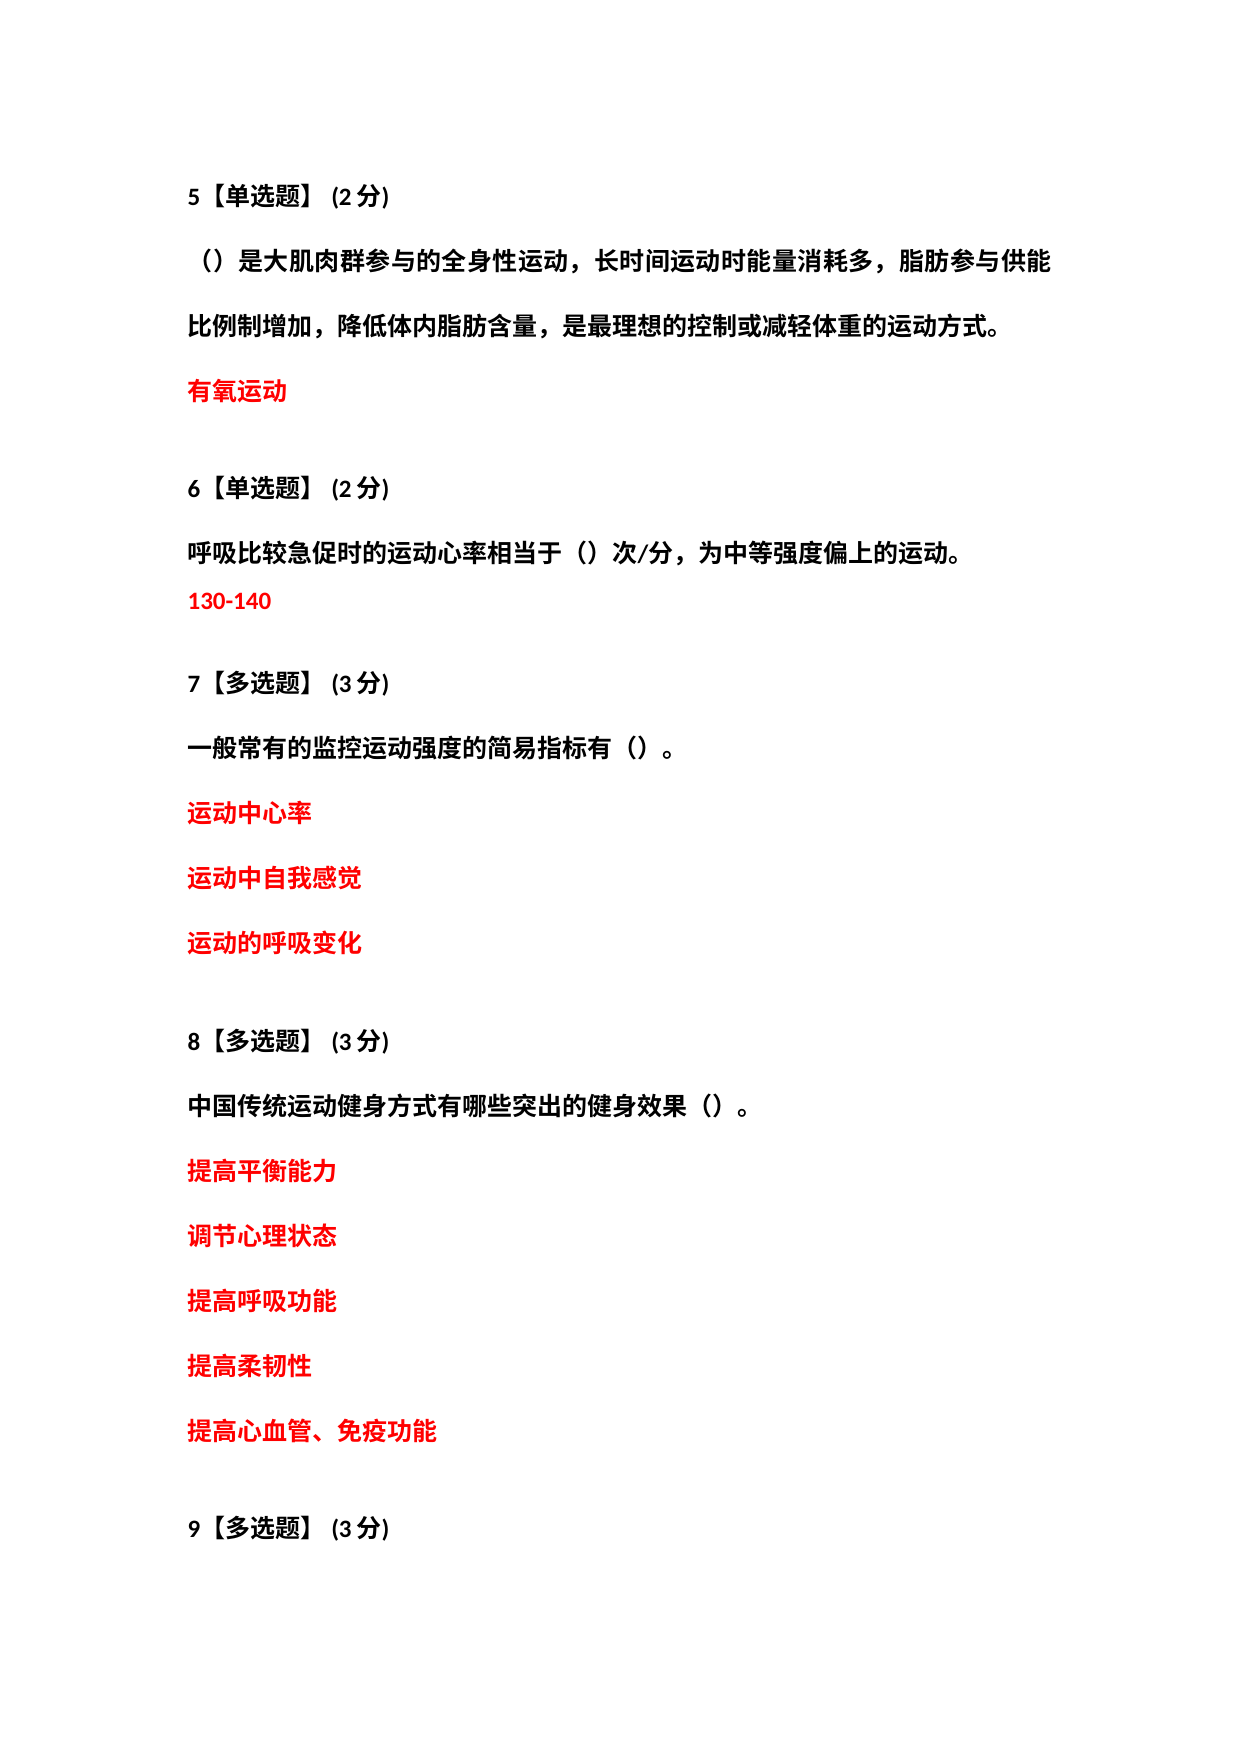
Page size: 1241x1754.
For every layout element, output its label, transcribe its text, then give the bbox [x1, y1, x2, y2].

text 中国传统运动健身方式有哪些突出的健身效果（）。 [187, 1072, 1053, 1137]
text 130-140 [187, 584, 1053, 617]
text 有氧运动 [187, 357, 1053, 422]
text 5【单选题】 (2分) [187, 162, 1053, 227]
text 提高柔韧性 [187, 1332, 1053, 1397]
text 提高心血管、免疫功能 [187, 1397, 1053, 1462]
text 8【多选题】 (3分) [187, 1007, 1053, 1072]
text 运动的呼吸变化 [187, 909, 1053, 974]
text （）是大肌肉群参与的全身性运动，长时间运动时能量消耗多，脂肪参与供能比例制增加，降低体内脂肪含量，是最理想的控制或减轻体重的运动方式。 [187, 227, 1053, 357]
text 调节心理状态 [187, 1202, 1053, 1267]
text 提高平衡能力 [187, 1137, 1053, 1202]
text 运动中自我感觉 [187, 844, 1053, 909]
text 一般常有的监控运动强度的简易指标有（）。 [187, 714, 1053, 779]
text 呼吸比较急促时的运动心率相当于（）次/分，为中等强度偏上的运动。 [187, 519, 1053, 584]
text 运动中心率 [187, 779, 1053, 844]
text 9【多选题】 (3分) [187, 1494, 1053, 1559]
text 提高呼吸功能 [187, 1267, 1053, 1332]
text 6【单选题】 (2分) [187, 454, 1053, 519]
text 7【多选题】 (3分) [187, 649, 1053, 714]
